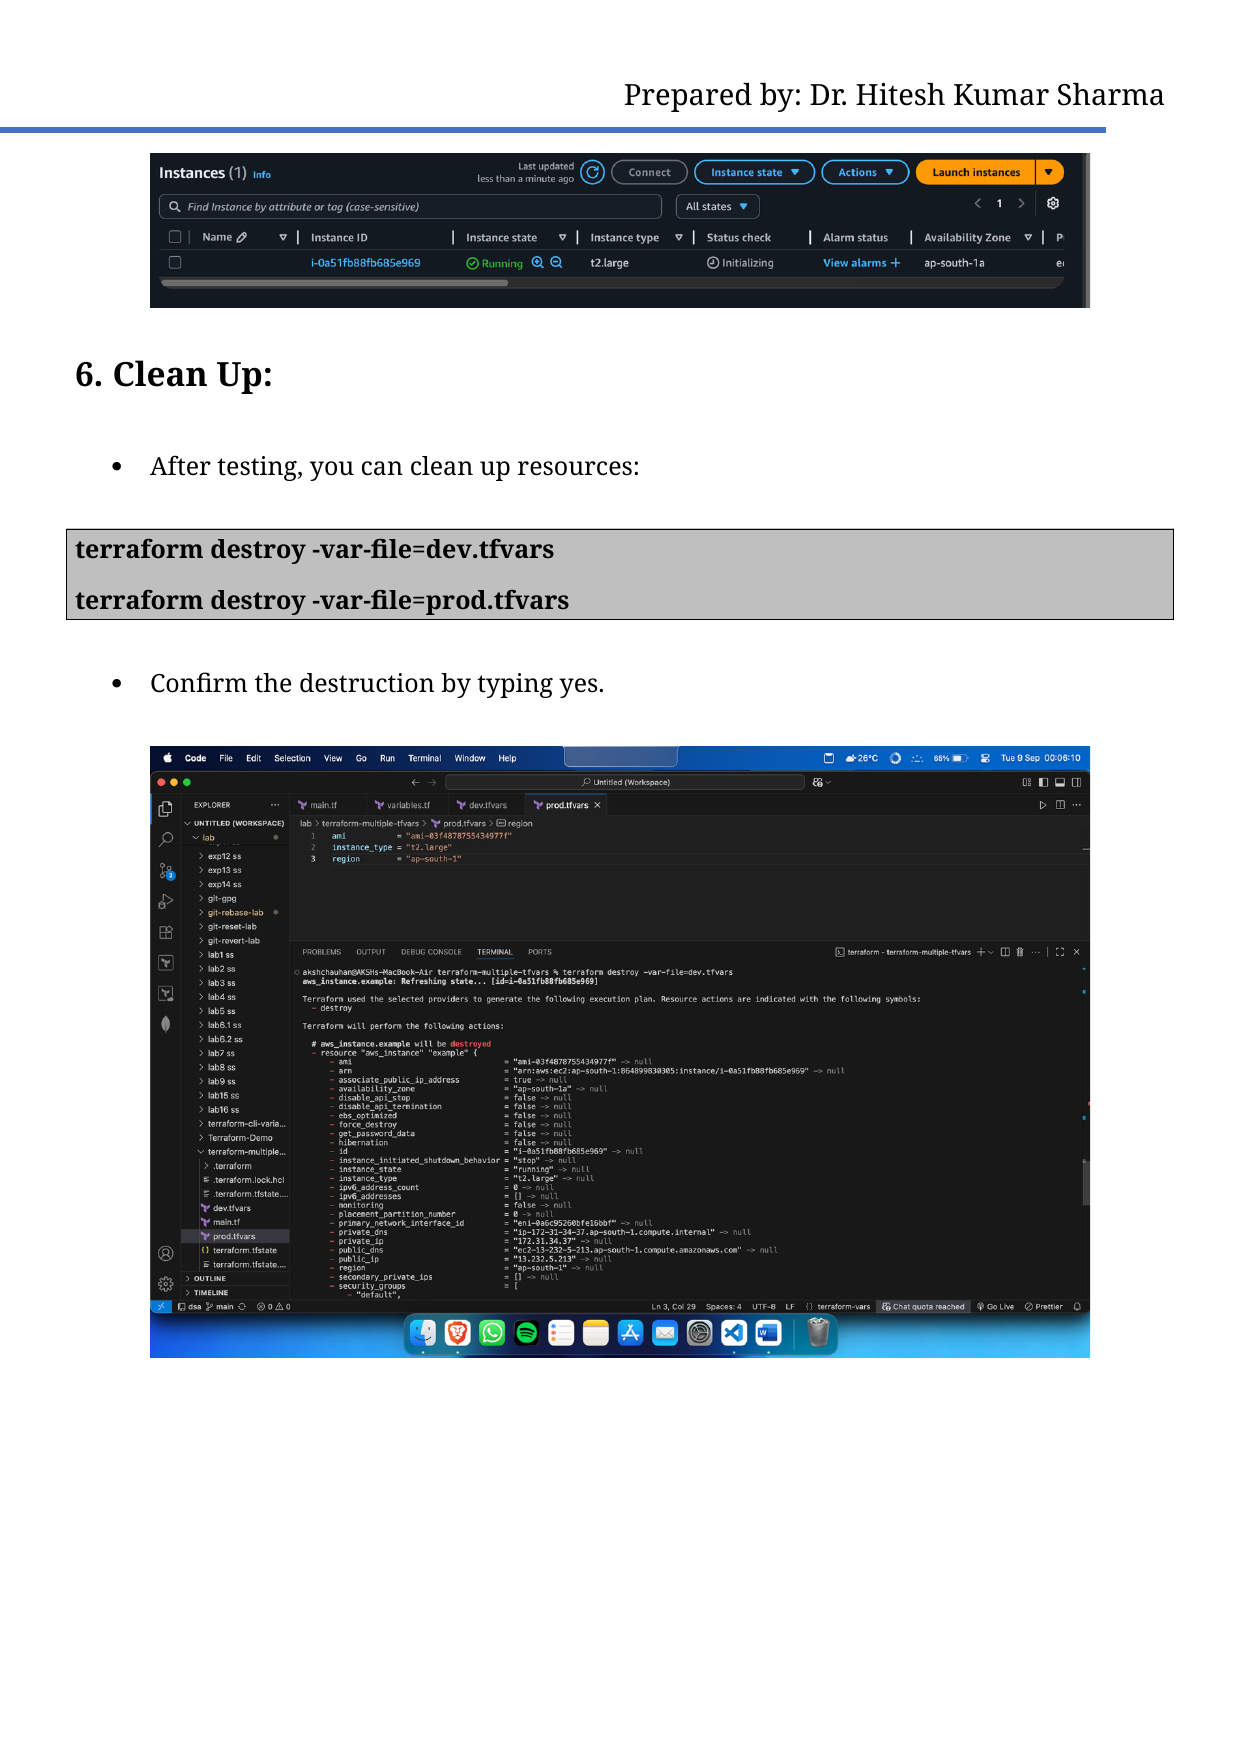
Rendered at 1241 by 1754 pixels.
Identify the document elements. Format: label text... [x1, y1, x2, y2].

picture [150, 746, 1091, 1358]
list After testing, you can clean up resources: [112, 448, 1165, 482]
text terraform destroy -var-file=dev.tfvars [67, 530, 1173, 566]
list Confirm the destruction by typing yes. [112, 666, 1165, 700]
list Clean Up: [75, 351, 1165, 396]
picture [150, 153, 1091, 308]
text terraform destroy -var-file=prod.tfvars [67, 579, 1173, 619]
